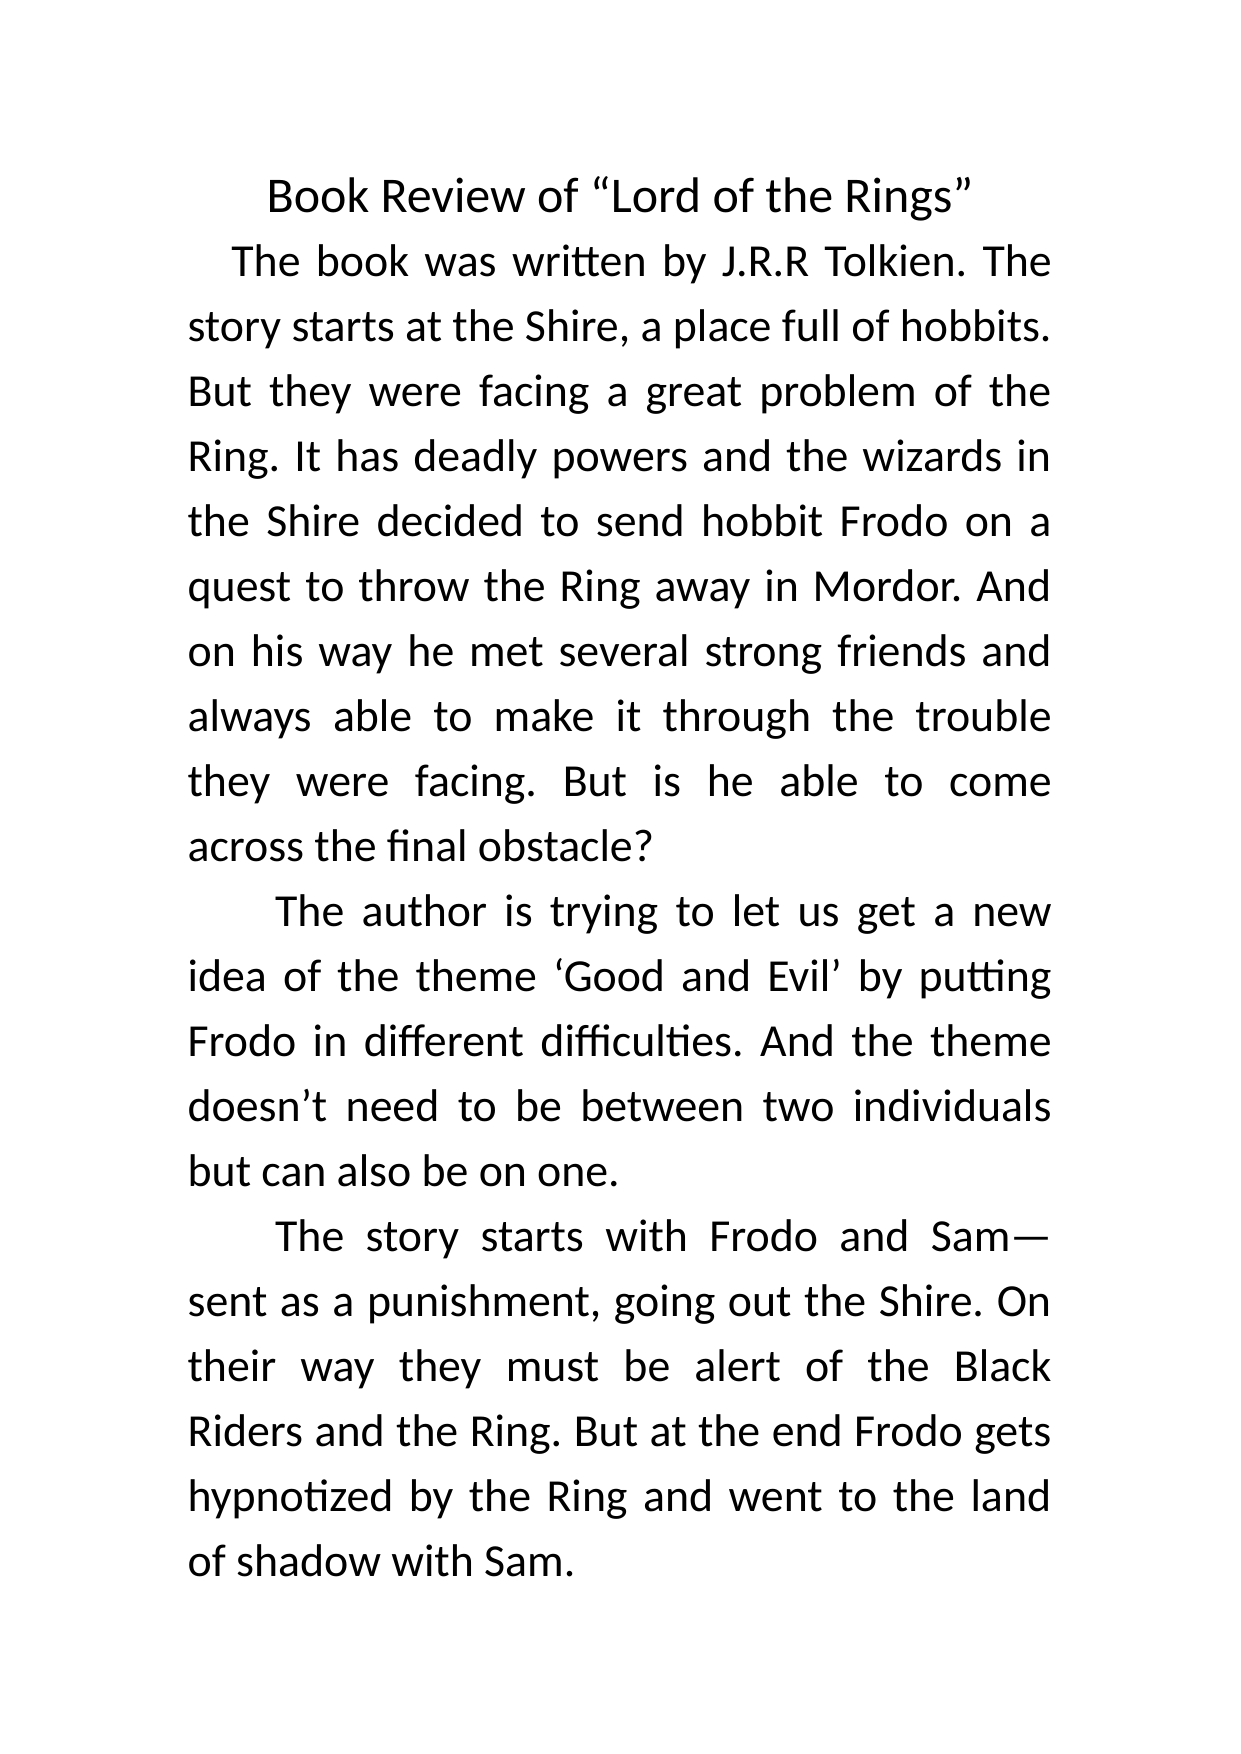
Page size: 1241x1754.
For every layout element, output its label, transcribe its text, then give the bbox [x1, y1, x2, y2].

text The book was written by J.R.R Tolkien. The story starts at the Shire, a place full of hobbits. But they were facing a great problem of the Ring. It has deadly powers and the wizards in the Shire decided to send hobbit Frodo on a quest to throw the Ring away in Mordor. And on his way he met several strong friends and always able to make it through the trouble they were facing. But is he able to come across the final obstacle? [187, 227, 1053, 877]
text The story starts with Frodo and Sam—sent as a punishment, going out the Shire. On their way they must be alert of the Black Riders and the Ring. But at the end Frodo gets hypnotized by the Ring and went to the land of shadow with Sam. [187, 1202, 1053, 1592]
text Book Review of “Lord of the Rings” [187, 162, 1053, 227]
text The author is trying to let us get a new idea of the theme ‘Good and Evil’ by putting Frodo in different difficulties. And the theme doesn’t need to be between two individuals but can also be on one. [187, 877, 1053, 1202]
